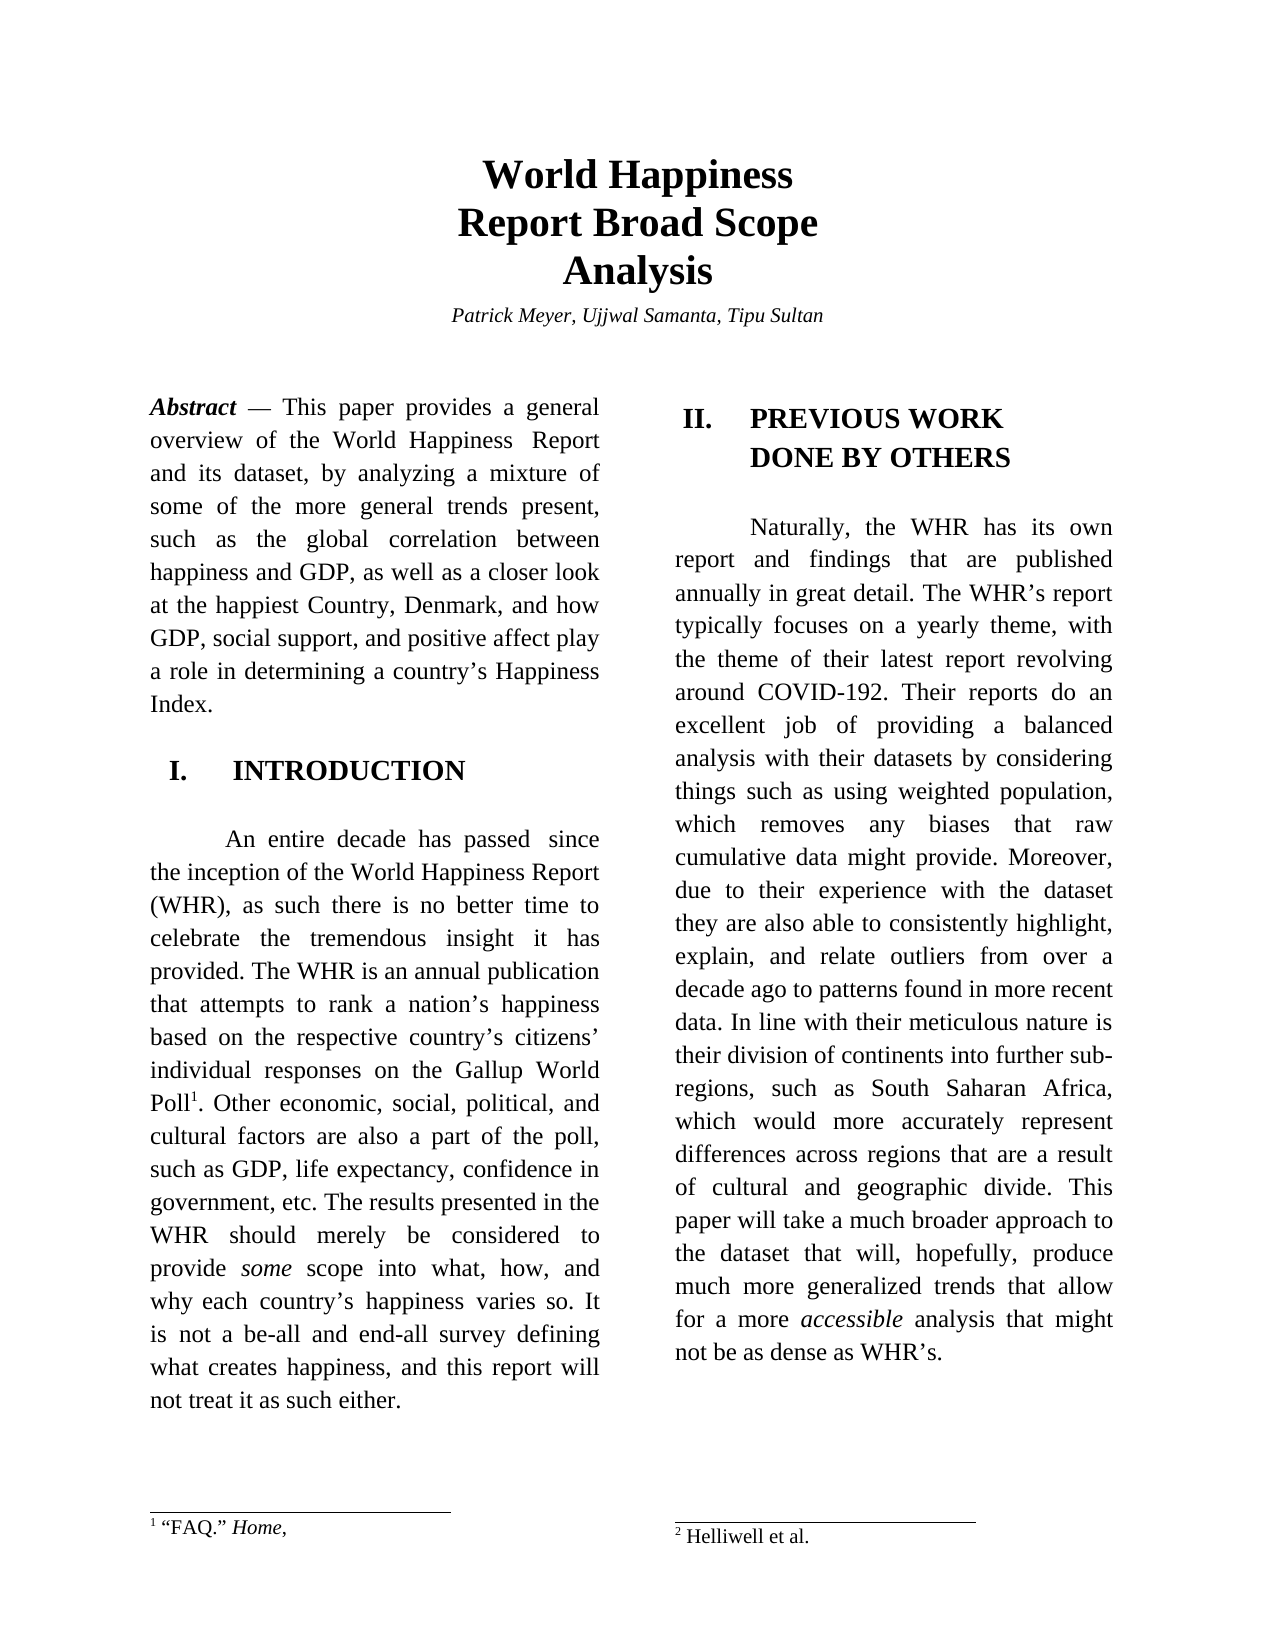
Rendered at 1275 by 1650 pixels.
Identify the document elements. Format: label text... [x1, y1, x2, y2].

text Naturally, the WHR has its own report and findings that are published annually in great detail. The WHR’s report typically focuses on a yearly theme, with the theme of their latest report revolving around COVID-192. Their reports do an excellent job of providing a balanced analysis with their datasets by considering things such as using weighted population, which removes any biases that raw cumulative data might provide. Moreover, due to their experience with the dataset they are also able to consistently highlight, explain, and relate outliers from over a decade ago to patterns found in more recent data. In line with their meticulous nature is their division of continents into further sub-regions, such as South Saharan Africa, which would more accurately represent differences across regions that are a result of cultural and geographic divide. This paper will take a much broader approach to the dataset that will, hopefully, produce much more generalized trends that allow for a more accessible analysis that might not be as dense as WHR’s. [675, 512, 1113, 1366]
subtitle PREVIOUS WORK DONE BY OTHERS [682, 401, 1095, 473]
text 1 “FAQ.” Home, [150, 1515, 600, 1539]
text 2 Helliwell et al. [675, 1524, 1137, 1548]
title World Happiness Report Broad Scope Analysis [415, 150, 860, 294]
text Abstract — This paper provides a general overview of the World Happiness Report and its dataset, by analyzing a mixture of some of the more general trends present, such as the global correlation between happiness and GDP, as well as a closer look at the happiest Country, Denmark, and how GDP, social support, and positive affect play a role in determining a country’s Happiness Index. [150, 392, 600, 718]
subtitle INTRODUCTION [169, 753, 600, 786]
text Patrick Meyer, Ujjwal Samanta, Tipu Sultan [415, 303, 860, 327]
text An entire decade has passed since the inception of the World Happiness Report (WHR), as such there is no better time to celebrate the tremendous insight it has provided. The WHR is an annual publication that attempts to rank a nation’s happiness based on the respective country’s citizens’ individual responses on the Gallup World Poll1. Other economic, social, political, and cultural factors are also a part of the poll, such as GDP, life expectancy, confidence in government, etc. The results presented in the WHR should merely be considered to provide some scope into what, how, and why each country’s happiness varies so. It is not a be-all and end-all survey defining what creates happiness, and this report will not treat it as such either. [150, 824, 600, 1414]
